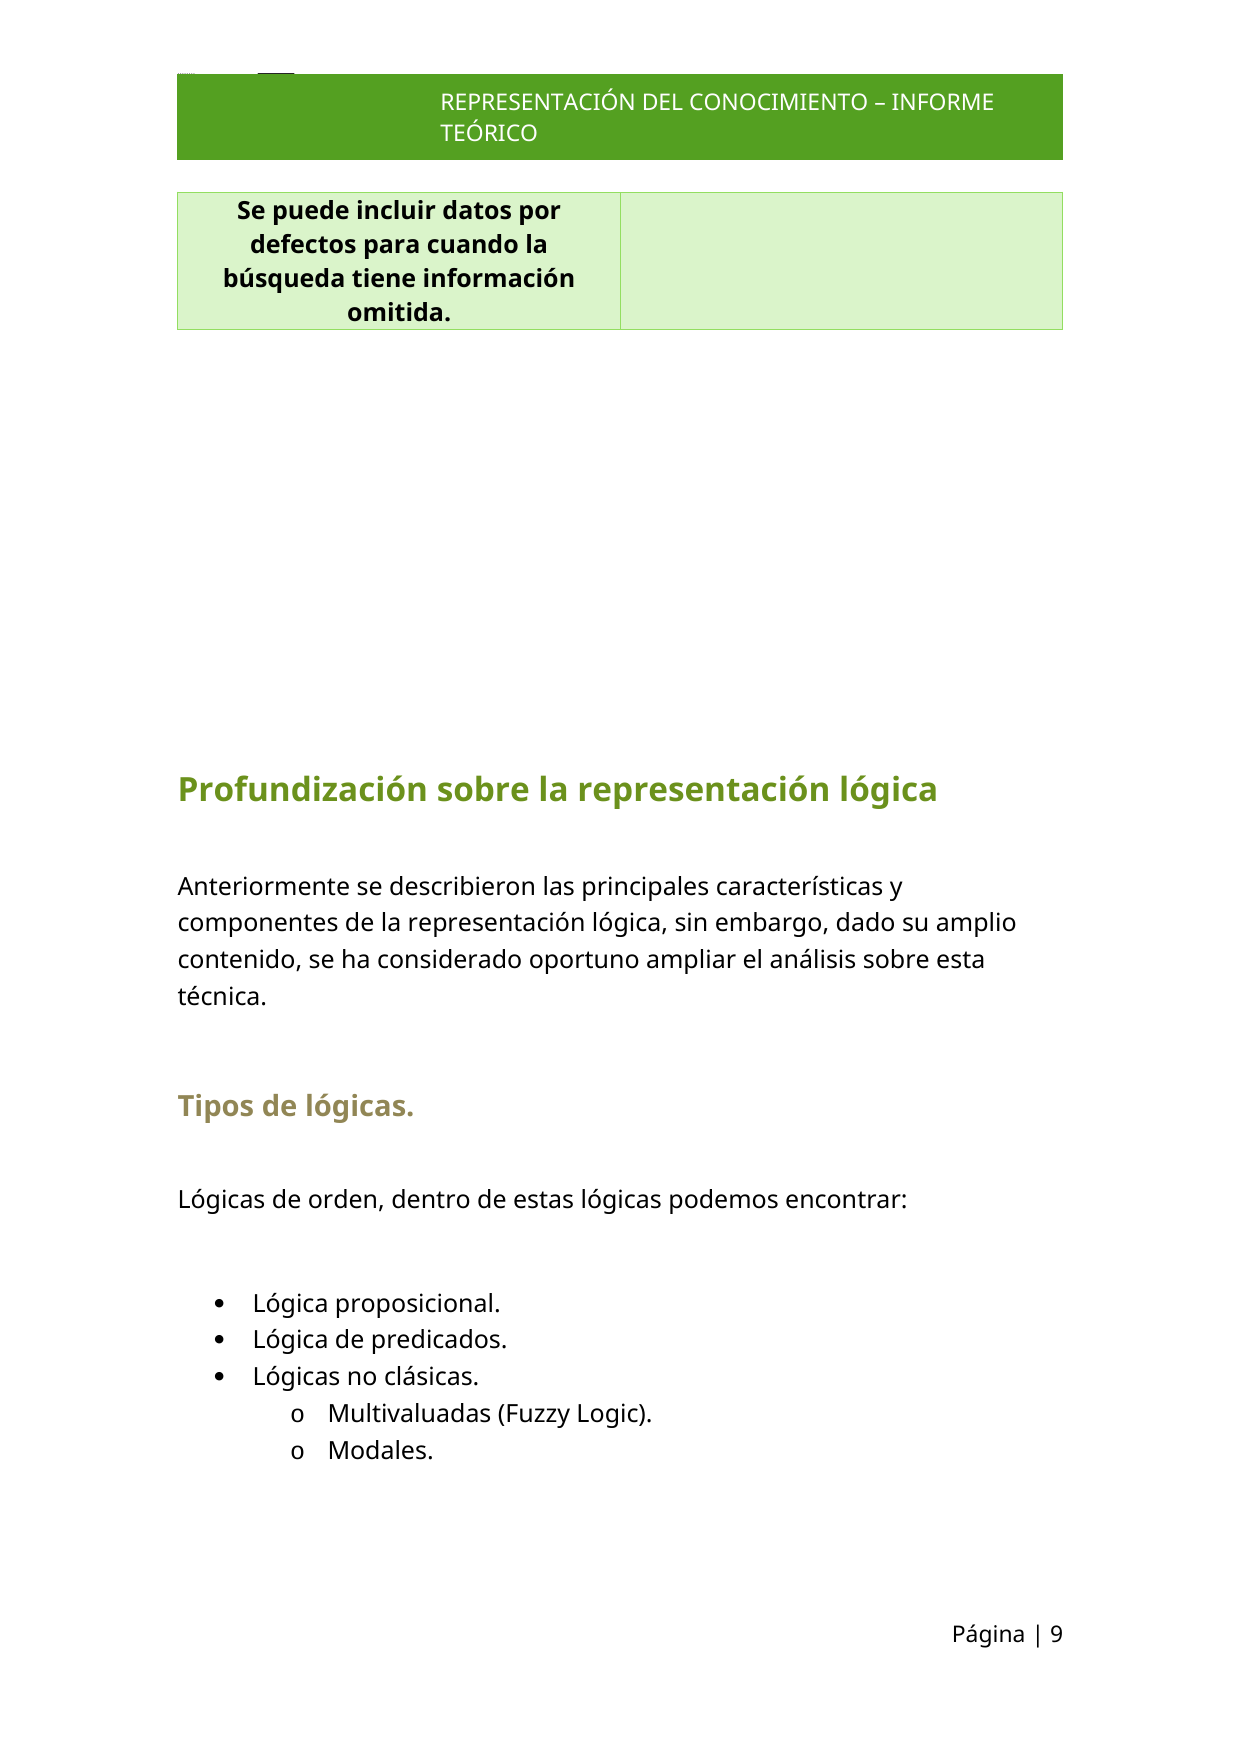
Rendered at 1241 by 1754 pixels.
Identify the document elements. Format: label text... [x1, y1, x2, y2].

list Lógica proposicional. [215, 1285, 1063, 1319]
subtitle Tipos de lógicas. [177, 1085, 1063, 1125]
subtitle Profundización sobre la representación lógica [177, 766, 1063, 811]
list Multivaluadas (Fuzzy Logic). [290, 1396, 1063, 1430]
text Lógicas de orden, dentro de estas lógicas podemos encontrar: [177, 1182, 1063, 1216]
list Lógicas no clásicas. [215, 1359, 1063, 1393]
table_cell Se puede incluir datos por defectos para cuando la búsqueda tiene información omitida. [178, 193, 620, 329]
text Anteriormente se describieron las principales características y componentes de la representación lógica, sin embargo, dado su amplio contenido, se ha considerado oportuno ampliar el análisis sobre esta técnica. [177, 868, 1063, 1012]
list Lógica de predicados. [215, 1322, 1063, 1356]
table_cell [621, 193, 1062, 329]
list Modales. [290, 1433, 1063, 1467]
